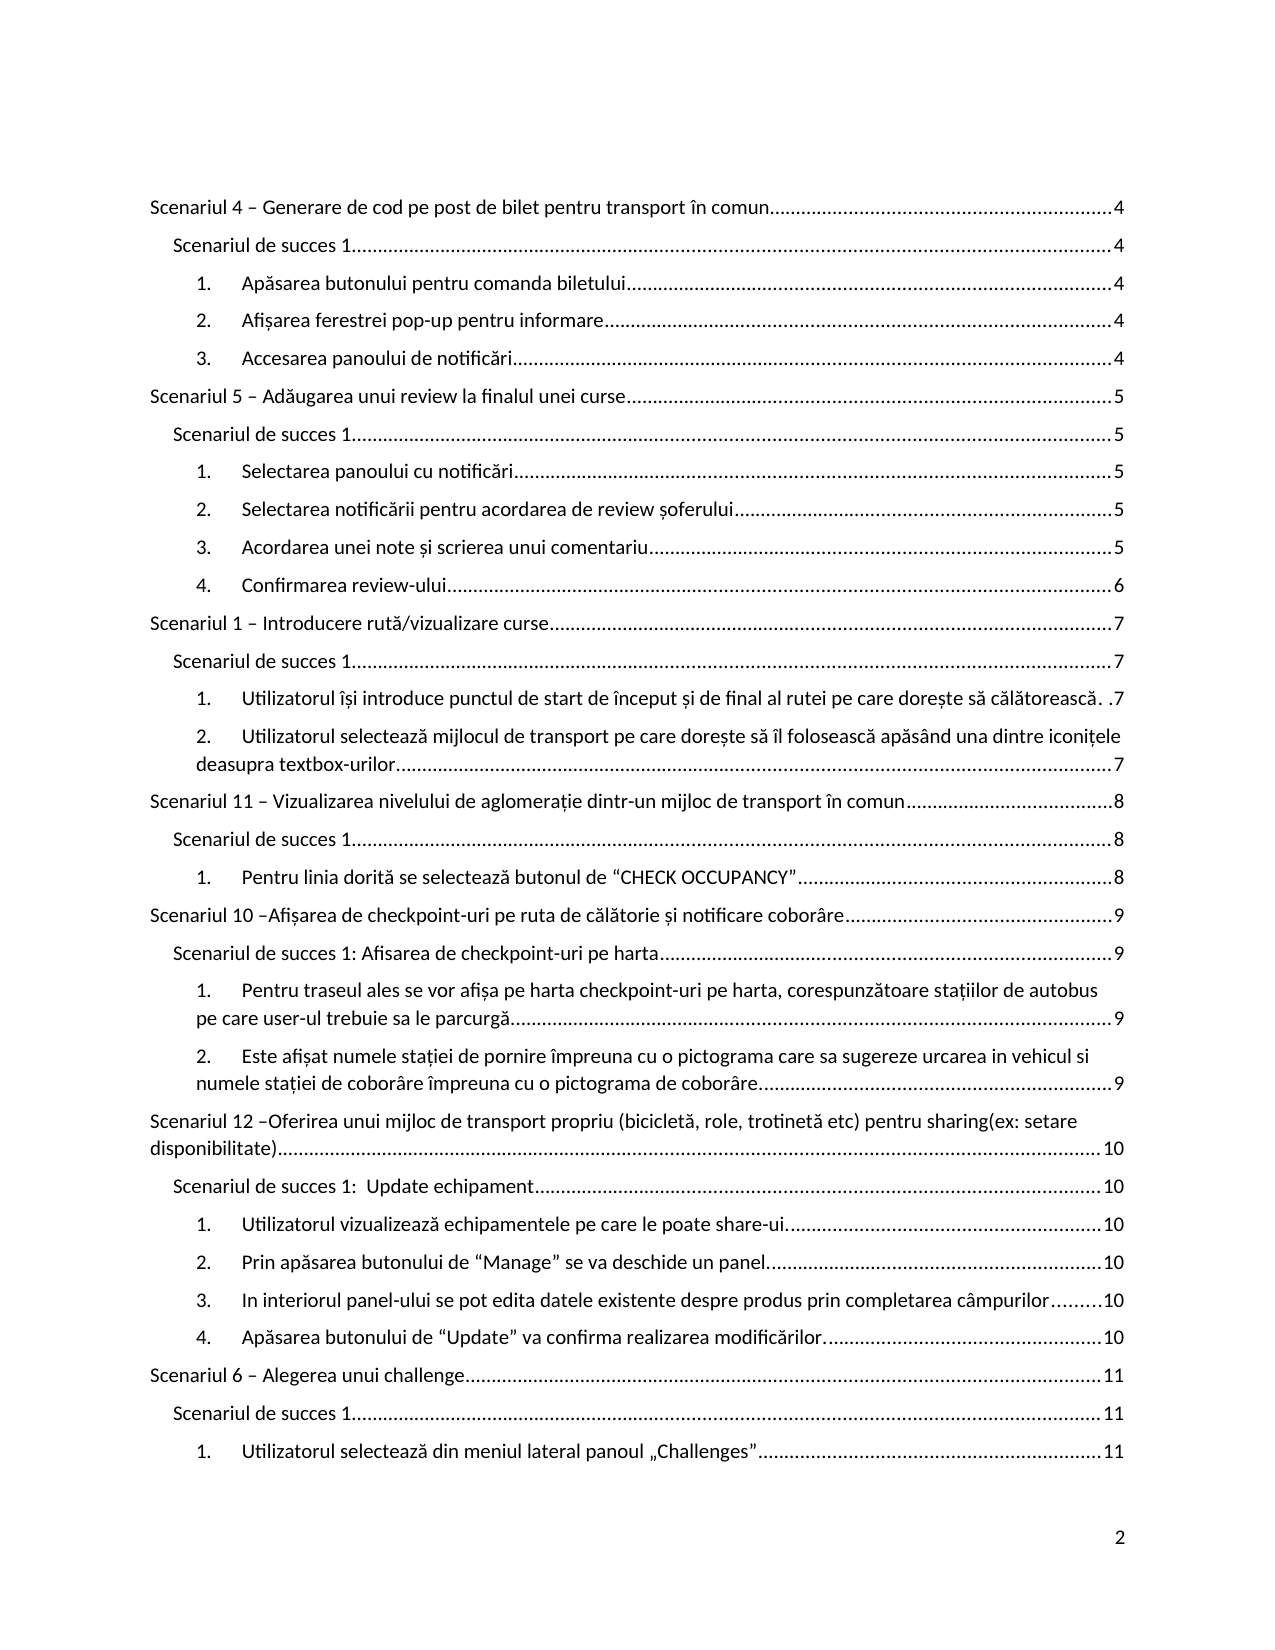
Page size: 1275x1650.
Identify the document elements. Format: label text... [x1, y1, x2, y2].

text 2. Utilizatorul selectează mijlocul de transport pe care dorește să îl folosească apăsând una dintre iconițele deasupra textbox-urilor. 7 [196, 723, 1125, 776]
text 2. Afișarea ferestrei pop-up pentru informare 4 [196, 307, 1125, 333]
text 1. Utilizatorul selectează din meniul lateral panoul „Challenges” 11 [196, 1438, 1125, 1463]
text 2. Selectarea notificării pentru acordarea de review șoferului 5 [196, 497, 1125, 522]
text Scenariul de succes 1 11 [173, 1400, 1125, 1426]
text 3. Accesarea panoului de notificări 4 [196, 345, 1125, 371]
text Scenariul de succes 1: Update echipament 10 [173, 1173, 1125, 1199]
text 4. Confirmarea review-ului 6 [196, 572, 1125, 598]
text Scenariul 4 – Generare de cod pe post de bilet pentru transport în comun 4 [150, 194, 1125, 219]
text Scenariul 11 – Vizualizarea nivelului de aglomerație dintr-un mijloc de transport în comun 8 [150, 789, 1125, 814]
text 1. Utilizatorul vizualizează echipamentele pe care le poate share-ui. 10 [196, 1211, 1125, 1237]
text 1. Selectarea panoului cu notificări 5 [196, 459, 1125, 484]
text Scenariul 12 –Oferirea unui mijloc de transport propriu (bicicletă, role, trotinetă etc) pentru sharing(ex: setare disponibilitate) 10 [150, 1108, 1125, 1161]
text Scenariul 5 – Adăugarea unui review la finalul unei curse 5 [150, 383, 1125, 408]
text Scenariul de succes 1 5 [173, 421, 1125, 446]
text Scenariul de succes 1 4 [173, 232, 1125, 257]
text 1. Utilizatorul își introduce punctul de start de început și de final al rutei pe care dorește să călătorească 7 [196, 686, 1125, 711]
text 1. Apăsarea butonului pentru comanda biletului 4 [196, 270, 1125, 295]
text Scenariul 1 – Introducere rută/vizualizare curse 7 [150, 610, 1125, 635]
text Scenariul de succes 1 7 [173, 648, 1125, 673]
text 1. Pentru traseul ales se vor afișa pe harta checkpoint-uri pe harta, corespunzătoare stațiilor de autobus pe care user-ul trebuie sa le parcurgă. 9 [196, 978, 1125, 1031]
text 2. Prin apăsarea butonului de “Manage” se va deschide un panel. 10 [196, 1249, 1125, 1274]
text 3. Acordarea unei note și scrierea unui comentariu 5 [196, 534, 1125, 560]
text Scenariul de succes 1: Afisarea de checkpoint-uri pe harta 9 [173, 940, 1125, 965]
text 3. In interiorul panel-ului se pot edita datele existente despre produs prin completarea câmpurilor 10 [196, 1287, 1125, 1312]
text 4. Apăsarea butonului de “Update” va confirma realizarea modificărilor. 10 [196, 1324, 1125, 1350]
text Scenariul de succes 1 8 [173, 826, 1125, 852]
text 1. Pentru linia dorită se selectează butonul de “CHECK OCCUPANCY” 8 [196, 864, 1125, 890]
text Scenariul 10 –Afișarea de checkpoint-uri pe ruta de călătorie și notificare coborâre 9 [150, 902, 1125, 927]
text 2. Este afișat numele stației de pornire împreuna cu o pictograma care sa sugereze urcarea in vehicul si numele stației de coborâre împreuna cu o pictograma de coborâre. 9 [196, 1043, 1125, 1096]
text Scenariul 6 – Alegerea unui challenge 11 [150, 1362, 1125, 1388]
